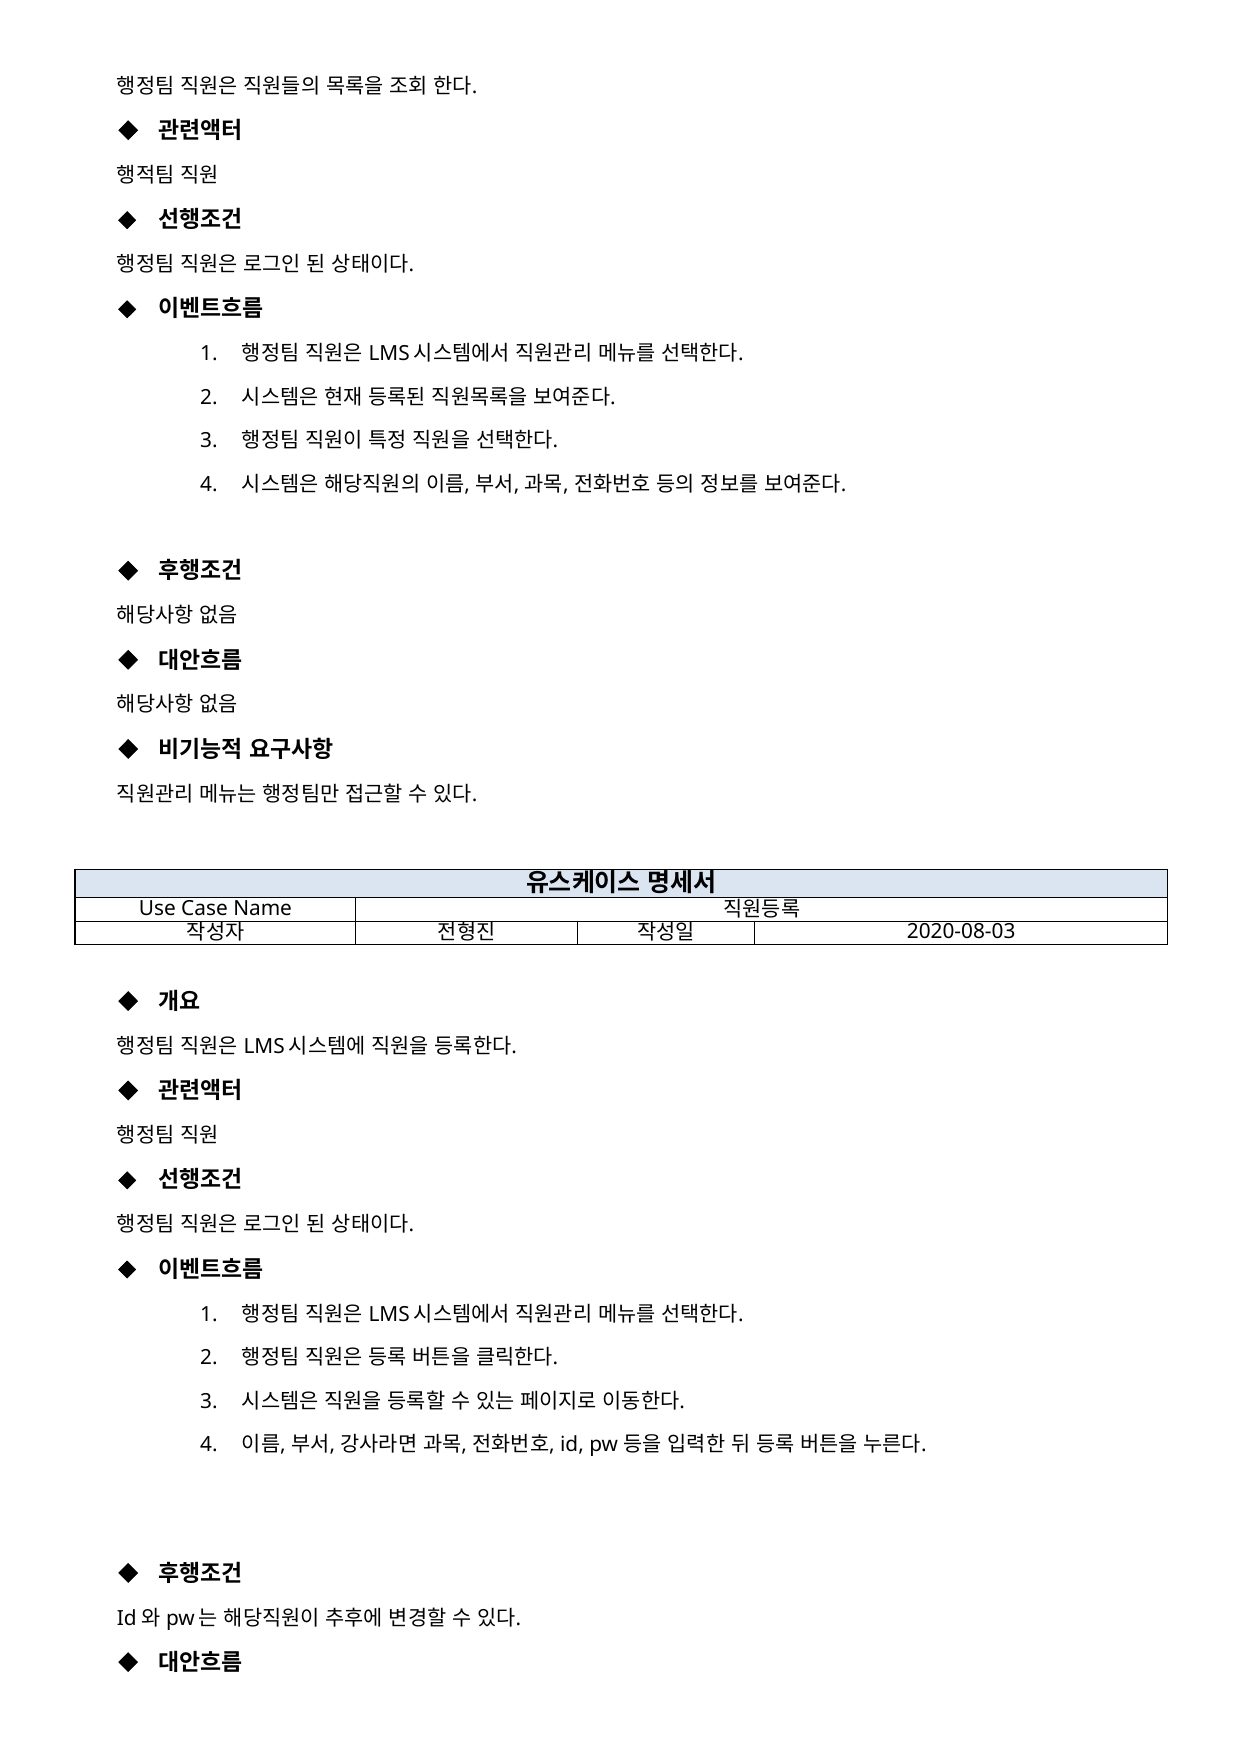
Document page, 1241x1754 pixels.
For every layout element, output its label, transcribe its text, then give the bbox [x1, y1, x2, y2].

list 행정팀 직원은 LMS시스템에서 직원관리 메뉴를 선택한다. [200, 343, 1165, 365]
list 시스템은 현재 등록된 직원목록을 보여준다. [200, 386, 1165, 409]
list 후행조건 [117, 1561, 1165, 1586]
list 선행조건 [117, 208, 1165, 233]
list 행정팀 직원은 LMS시스템에 직원을 등록한다. [117, 1035, 1165, 1058]
table_cell 작성자 [76, 922, 355, 944]
list 행정팀 직원은 LMS시스템에서 직원관리 메뉴를 선택한다. [200, 1303, 1165, 1326]
list 관련액터 [117, 1079, 1165, 1104]
list 선행조건 [117, 1168, 1165, 1193]
table_header 유스케이스 명세서 [76, 870, 1167, 897]
text 행정팀 직원은 로그인 된 상태이다. [117, 253, 1165, 276]
list 이벤트흐름 [117, 297, 1165, 322]
list 행정팀 직원이 특정 직원을 선택한다. [200, 430, 1165, 452]
table_cell 2020-08-03 [755, 922, 1167, 944]
text 행적팀 직원 [117, 164, 1165, 187]
text 직원관리 메뉴는 행정팀만 접근할 수 있다. [117, 783, 1165, 806]
list 이름, 부서, 강사라면 과목, 전화번호, id, pw 등을 입력한 뒤 등록 버튼을 누른다. [200, 1433, 1165, 1456]
list 개요 [117, 989, 1165, 1014]
list 비기능적 요구사항 [117, 737, 1165, 762]
list 대안흐름 [117, 1651, 1165, 1675]
list 행정팀 직원은 등록 버튼을 클릭한다. [200, 1346, 1165, 1369]
list 후행조건 [117, 559, 1165, 584]
table_cell 전형진 [356, 922, 577, 944]
list 이벤트흐름 [117, 1257, 1165, 1282]
list 시스템은 직원을 등록할 수 있는 페이지로 이동한다. [200, 1390, 1165, 1413]
list 행정팀 직원은 직원들의 목록을 조회 한다. [117, 75, 1165, 98]
table_cell 직원등록 [356, 898, 1167, 921]
table_cell 작성일 [578, 922, 754, 944]
list 관련액터 [117, 118, 1165, 143]
text 행정팀 직원 [117, 1124, 1165, 1147]
text Id와 pw는 해당직원이 추후에 변경할 수 있다. [117, 1607, 1165, 1630]
table_cell Use Case Name [76, 898, 355, 921]
list 대안흐름 [117, 648, 1165, 673]
text 해당사항 없음 [117, 694, 1165, 716]
text 행정팀 직원은 로그인 된 상태이다. [117, 1214, 1165, 1236]
text 해당사항 없음 [117, 605, 1165, 627]
list 시스템은 해당직원의 이름, 부서, 과목, 전화번호 등의 정보를 보여준다. [200, 473, 1165, 496]
